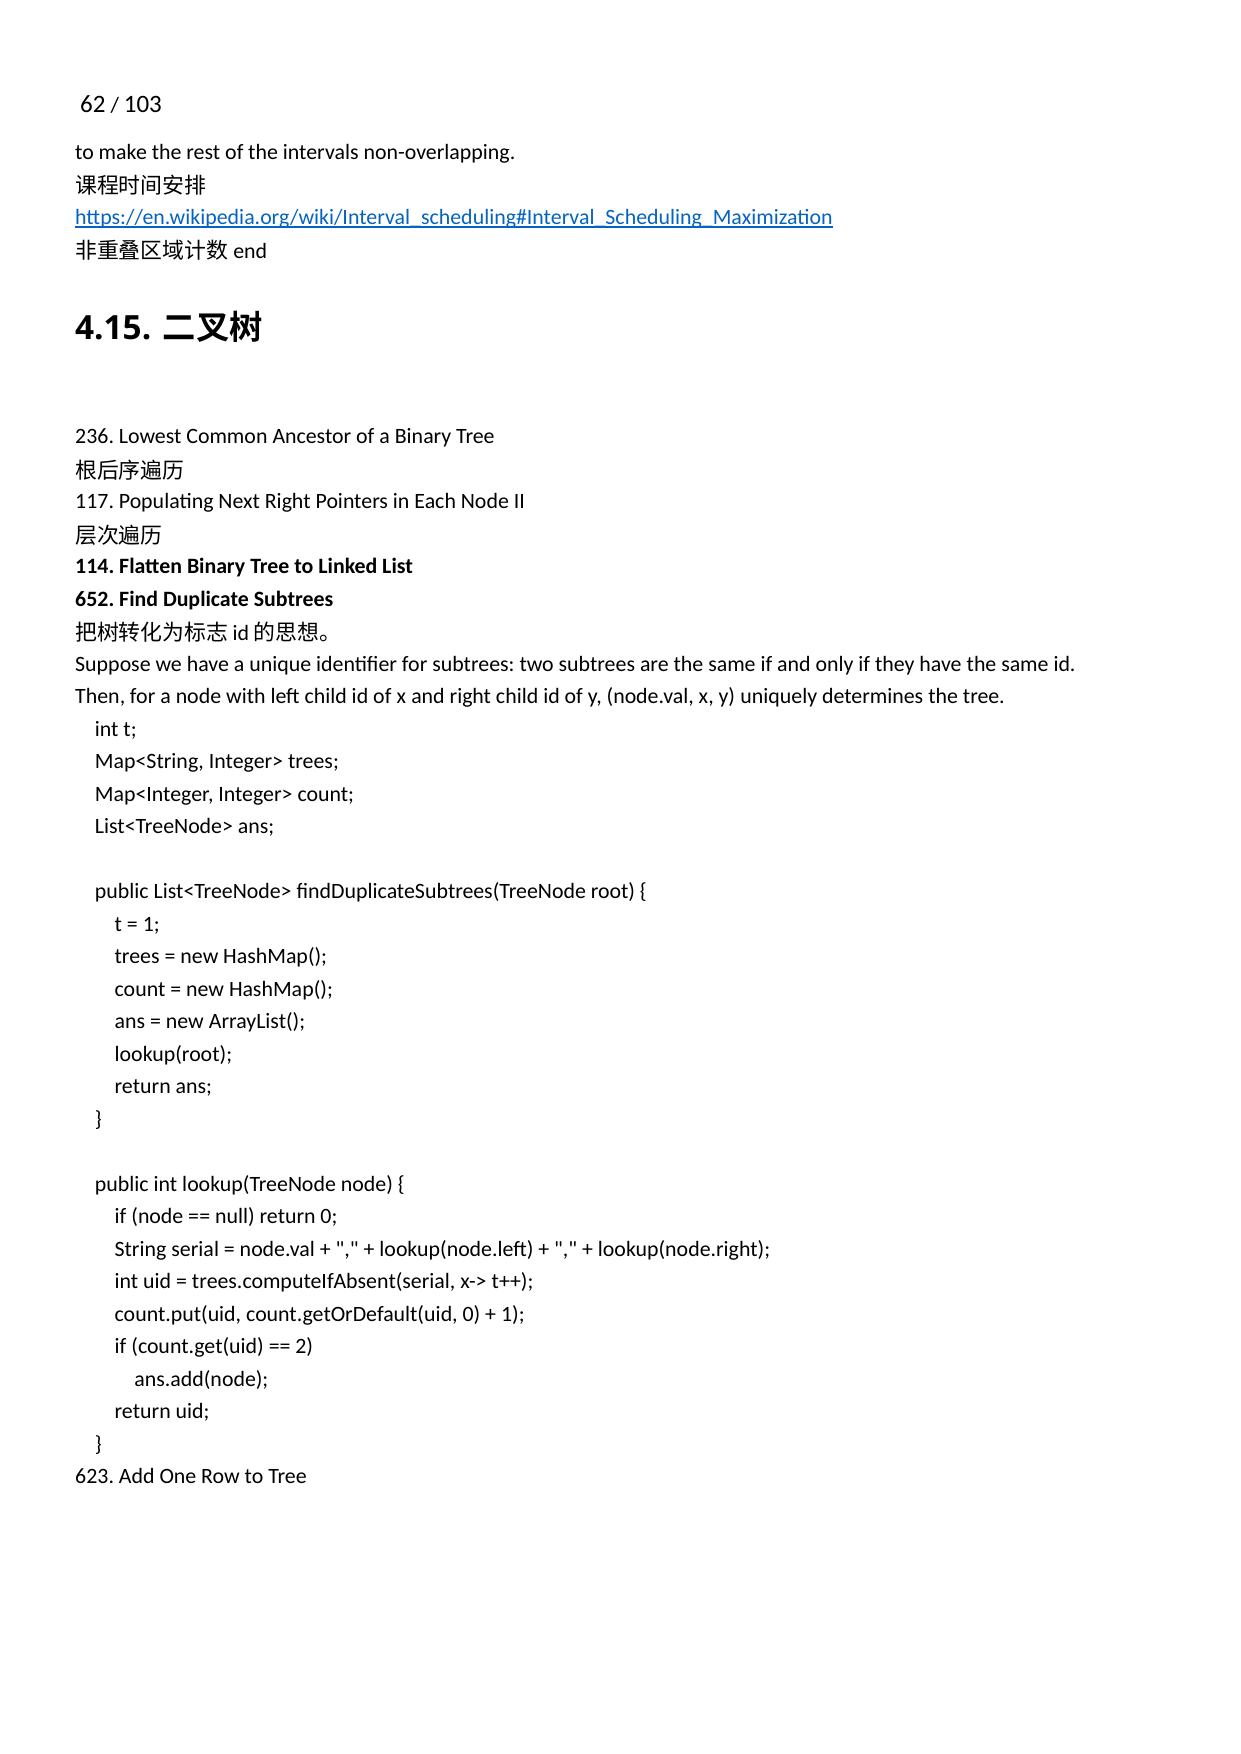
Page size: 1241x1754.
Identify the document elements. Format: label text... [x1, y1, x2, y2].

text String serial = node.val + "," + lookup(node.left) + "," + lookup(node.right); [75, 1232, 1165, 1265]
text if (node == null) return 0; [75, 1200, 1165, 1232]
text count = new HashMap(); [75, 972, 1165, 1005]
text int t; [75, 712, 1165, 745]
text } [75, 1102, 1165, 1135]
text Map<Integer, Integer> count; [75, 777, 1165, 810]
text 117. Populating Next Right Pointers in Each Node II [75, 485, 1165, 517]
text trees = new HashMap(); [75, 940, 1165, 972]
text ans.add(node); [75, 1362, 1165, 1395]
text 236. Lowest Common Ancestor of a Binary Tree [75, 420, 1165, 452]
text 623. Add One Row to Tree [75, 1460, 1165, 1492]
text ans = new ArrayList(); [75, 1005, 1165, 1037]
text public List<TreeNode> findDuplicateSubtrees(TreeNode root) { [75, 875, 1165, 907]
text 根后序遍历 [75, 452, 1165, 485]
text lookup(root); [75, 1037, 1165, 1070]
text 层次遍历 [75, 517, 1165, 550]
text 114. Flatten Binary Tree to Linked List [75, 550, 1165, 582]
text Suppose we have a unique identifier for subtrees: two subtrees are the same if and only if they have the same id. [75, 647, 1165, 680]
subtitle 二叉树 [75, 292, 1165, 357]
text List<TreeNode> ans; [75, 810, 1165, 842]
text 非重叠区域计数 end [75, 233, 1165, 265]
text int uid = trees.computeIfAbsent(serial, x-> t++); [75, 1265, 1165, 1297]
text public int lookup(TreeNode node) { [75, 1167, 1165, 1200]
text t = 1; [75, 907, 1165, 940]
text 课程时间安排 [75, 168, 1165, 200]
text count.put(uid, count.getOrDefault(uid, 0) + 1); [75, 1297, 1165, 1330]
text } [75, 1427, 1165, 1460]
text return uid; [75, 1395, 1165, 1427]
text Map<String, Integer> trees; [75, 745, 1165, 777]
text if (count.get(uid) == 2) [75, 1330, 1165, 1362]
text return ans; [75, 1070, 1165, 1102]
text 652. Find Duplicate Subtrees [75, 582, 1165, 615]
text 把树转化为标志id的思想。 [75, 615, 1165, 647]
text https://en.wikipedia.org/wiki/Interval_scheduling#Interval_Scheduling_Maximization [75, 200, 1165, 233]
text Then, for a node with left child id of x and right child id of y, (node.val, x, y) uniquely determines the tree. [75, 680, 1165, 712]
